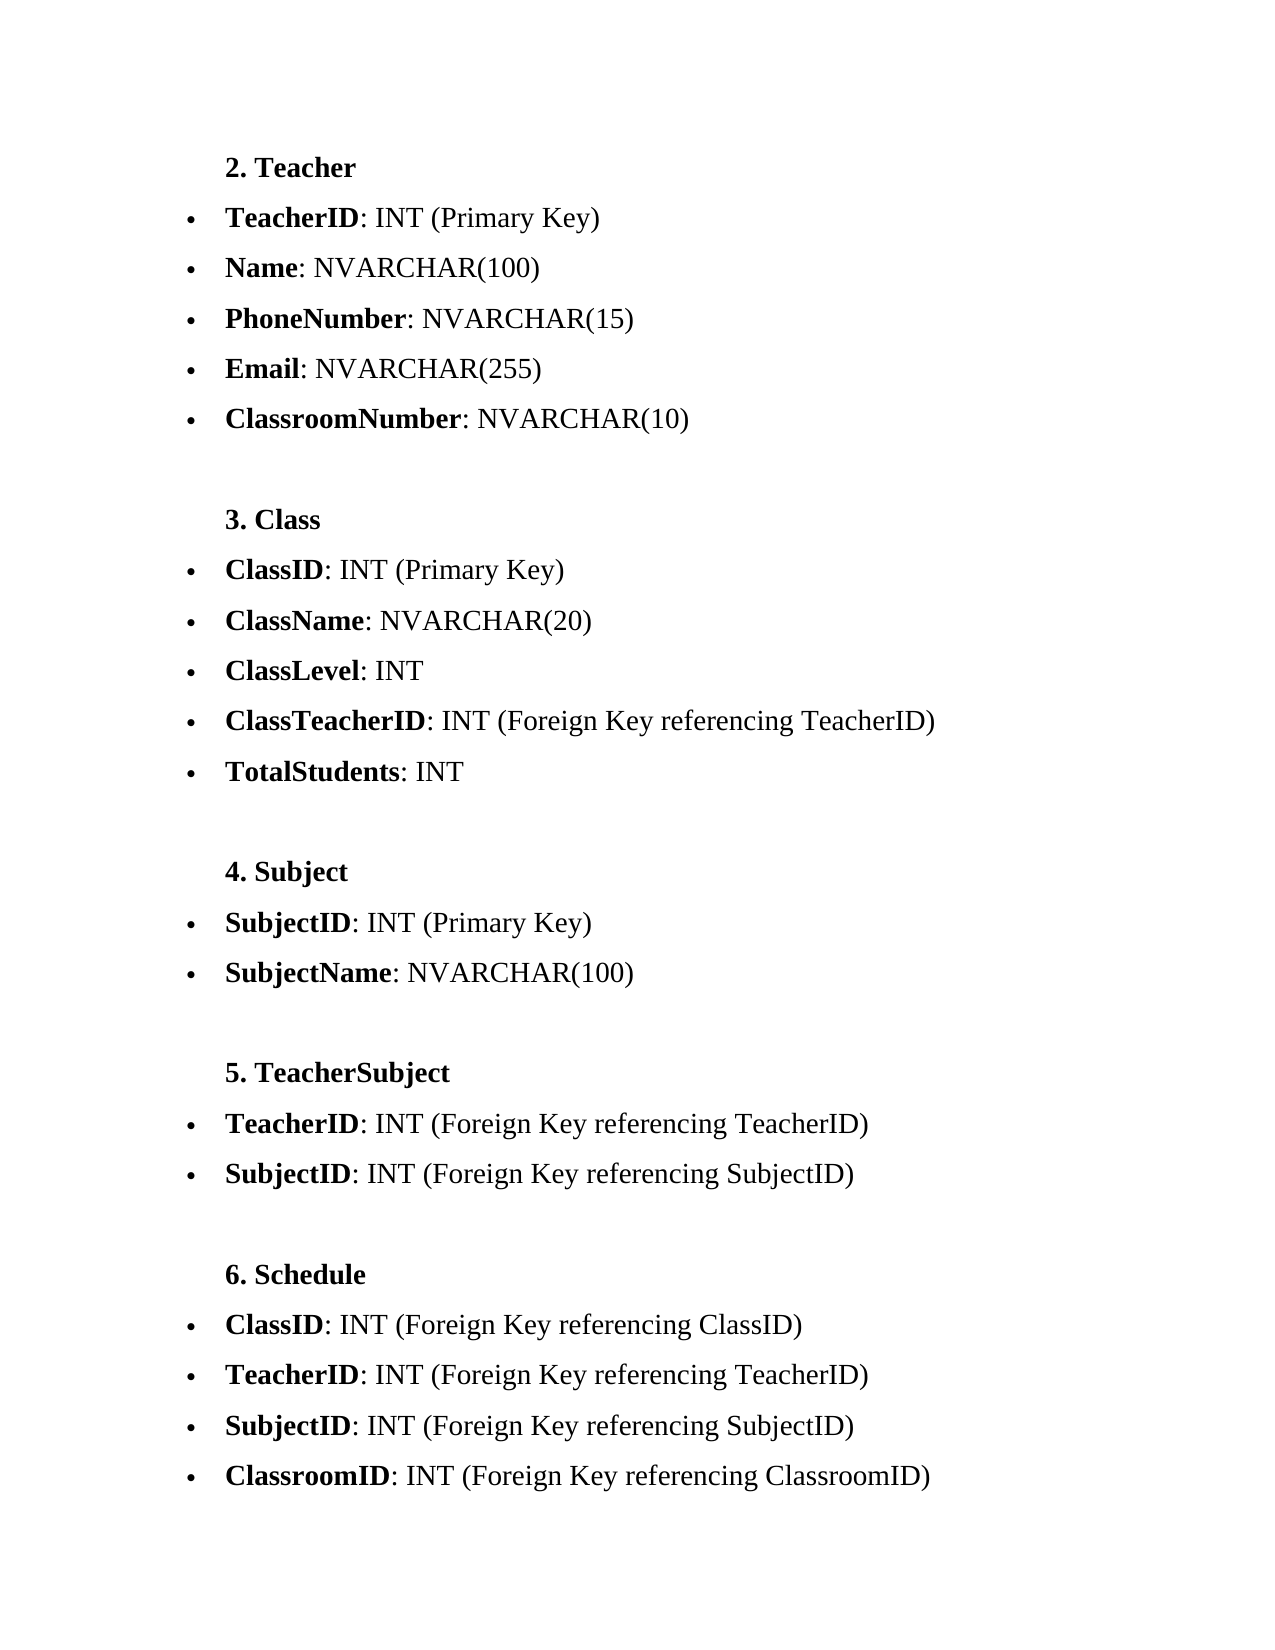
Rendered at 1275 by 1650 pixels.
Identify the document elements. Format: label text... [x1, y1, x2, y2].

text 6. Schedule [225, 1257, 1125, 1290]
list TeacherID: INT (Primary Key) [187, 200, 1125, 234]
list ClassroomID: INT (Foreign Key referencing ClassroomID) [187, 1458, 1125, 1492]
text 3. Class [225, 502, 1125, 536]
list SubjectName: NVARCHAR(100) [187, 955, 1125, 988]
list TeacherID: INT (Foreign Key referencing TeacherID) [187, 1106, 1125, 1139]
list SubjectID: INT (Primary Key) [187, 905, 1125, 938]
list SubjectID: INT (Foreign Key referencing SubjectID) [187, 1156, 1125, 1190]
list Email: NVARCHAR(255) [187, 351, 1125, 385]
list PhoneNumber: NVARCHAR(15) [187, 301, 1125, 334]
list TeacherID: INT (Foreign Key referencing TeacherID) [187, 1357, 1125, 1391]
list Name: NVARCHAR(100) [187, 251, 1125, 284]
list TotalStudents: INT [187, 754, 1125, 787]
list ClassTeacherID: INT (Foreign Key referencing TeacherID) [187, 703, 1125, 737]
list SubjectID: INT (Foreign Key referencing SubjectID) [187, 1408, 1125, 1441]
list ClassroomNumber: NVARCHAR(10) [187, 402, 1125, 435]
list ClassID: INT (Foreign Key referencing ClassID) [187, 1307, 1125, 1341]
list ClassLevel: INT [187, 653, 1125, 687]
text 5. TeacherSubject [225, 1056, 1125, 1089]
text 2. Teacher [225, 150, 1125, 183]
text 4. Subject [225, 854, 1125, 888]
list ClassName: NVARCHAR(20) [187, 603, 1125, 636]
list ClassID: INT (Primary Key) [187, 552, 1125, 586]
